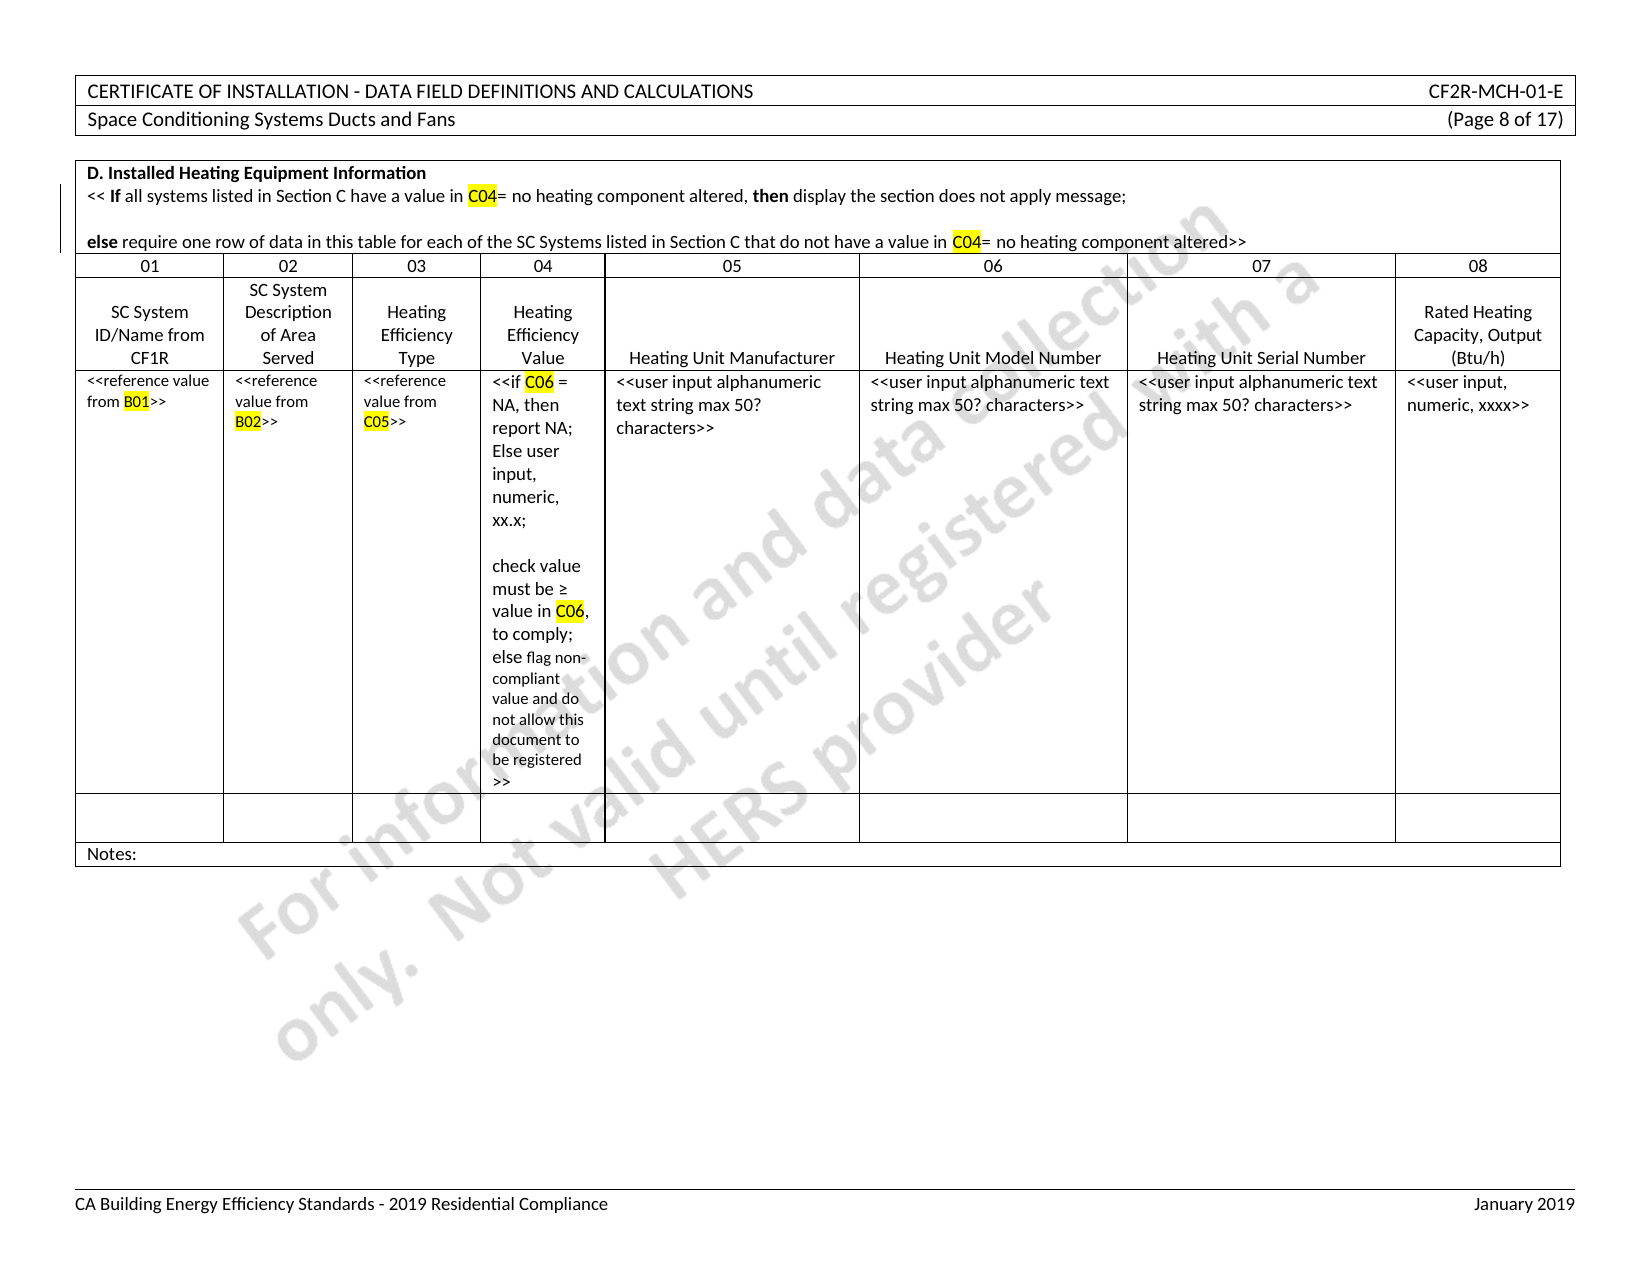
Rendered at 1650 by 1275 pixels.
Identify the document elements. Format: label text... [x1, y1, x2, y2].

table_cell Heating Unit Serial Number [1128, 278, 1395, 369]
table_cell SC System Description of Area Served [224, 278, 352, 369]
table_cell SC System ID/Name from CF1R [76, 278, 223, 369]
table_cell 03 [353, 254, 480, 277]
table_cell [353, 794, 480, 842]
table_cell [1128, 794, 1395, 842]
table_cell 06 [860, 254, 1127, 277]
table_cell <<user input alphanumeric text string max 50? characters>> [860, 371, 1127, 793]
table_cell [224, 794, 352, 842]
table_cell 05 [606, 254, 859, 277]
table_cell [481, 794, 604, 842]
table_cell Notes: [76, 843, 1560, 866]
table_cell Heating Efficiency Type [353, 278, 480, 369]
table_cell <<user input alphanumeric text string max 50? characters>> [1128, 371, 1395, 793]
table_header D. Installed Heating Equipment Information << If all systems listed in Section C have a value in C04= no heating component altered, then display the section does not apply message; else require one row of data in this table for each of the SC Systems listed in Section C that do not have a value in C04= no heating component altered>> [76, 161, 1560, 253]
table_cell 04 [481, 254, 604, 277]
table_cell Heating Unit Model Number [860, 278, 1127, 369]
table_cell <<reference value from B01>> [76, 371, 223, 793]
table_cell [76, 794, 223, 842]
table_cell [860, 794, 1127, 842]
table_cell Rated Heating Capacity, Output (Btu/h) [1396, 278, 1560, 369]
table_cell <<reference value from C05>> [353, 371, 480, 793]
table_cell [606, 794, 859, 842]
table_cell 02 [224, 254, 352, 277]
table_cell 07 [1128, 254, 1395, 277]
table_cell 08 [1396, 254, 1560, 277]
table_cell <<if C06 = NA, then report NA; Else user input, numeric, xx.x; check value must be ≥ value in C06, to comply; else flag non-compliant value and do not allow this document to be registered >> [481, 371, 604, 793]
table_cell Heating Unit Manufacturer [606, 278, 859, 369]
table_cell 01 [76, 254, 223, 277]
table_cell [1396, 794, 1560, 842]
table_cell <<reference value from B02>> [224, 371, 352, 793]
table_cell <<user input, numeric, xxxx>> [1396, 371, 1560, 793]
table_cell Heating Efficiency Value [481, 278, 604, 369]
table_cell <<user input alphanumeric text string max 50? characters>> [606, 371, 859, 793]
